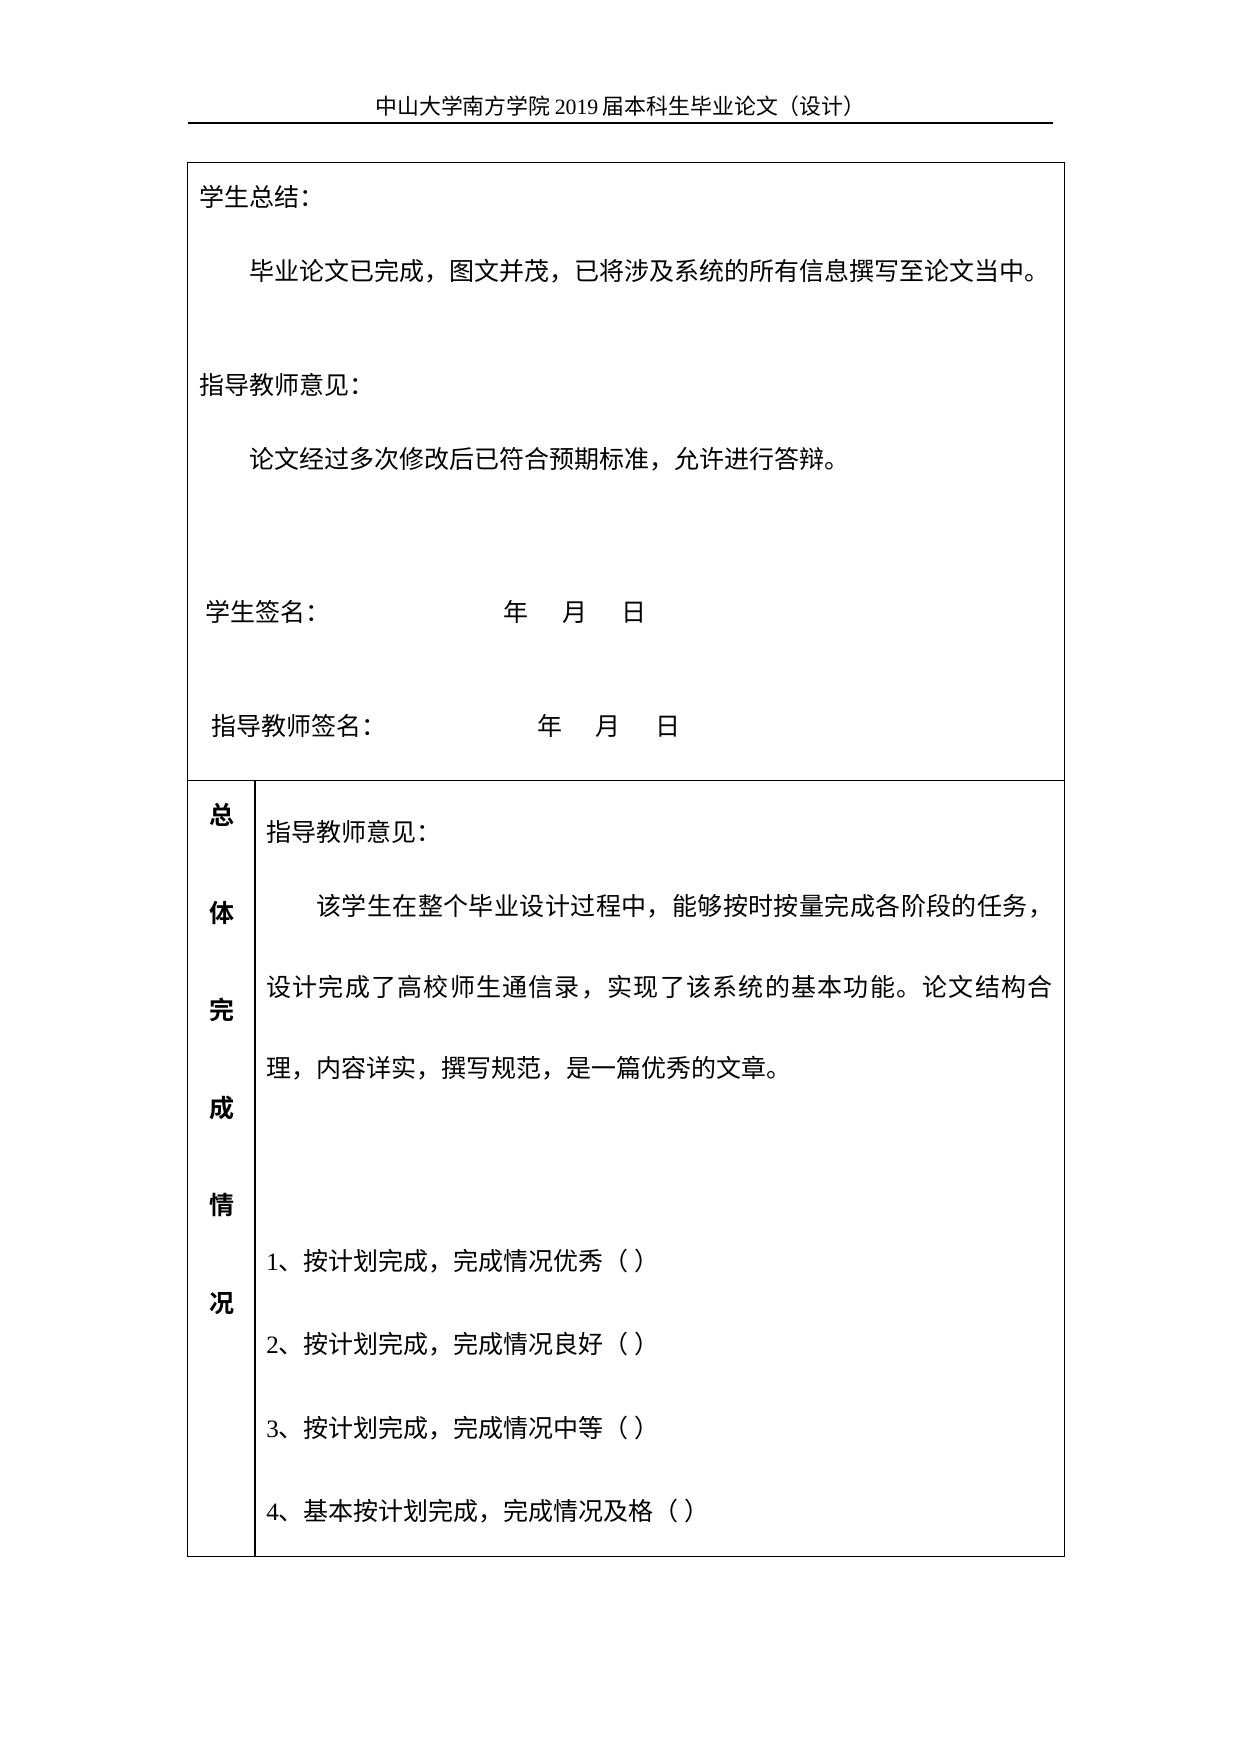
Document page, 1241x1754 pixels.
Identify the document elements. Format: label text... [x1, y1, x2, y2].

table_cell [256, 781, 1064, 1556]
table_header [188, 163, 1064, 780]
table_cell 总 体 完 成 情 况 [188, 781, 254, 1556]
